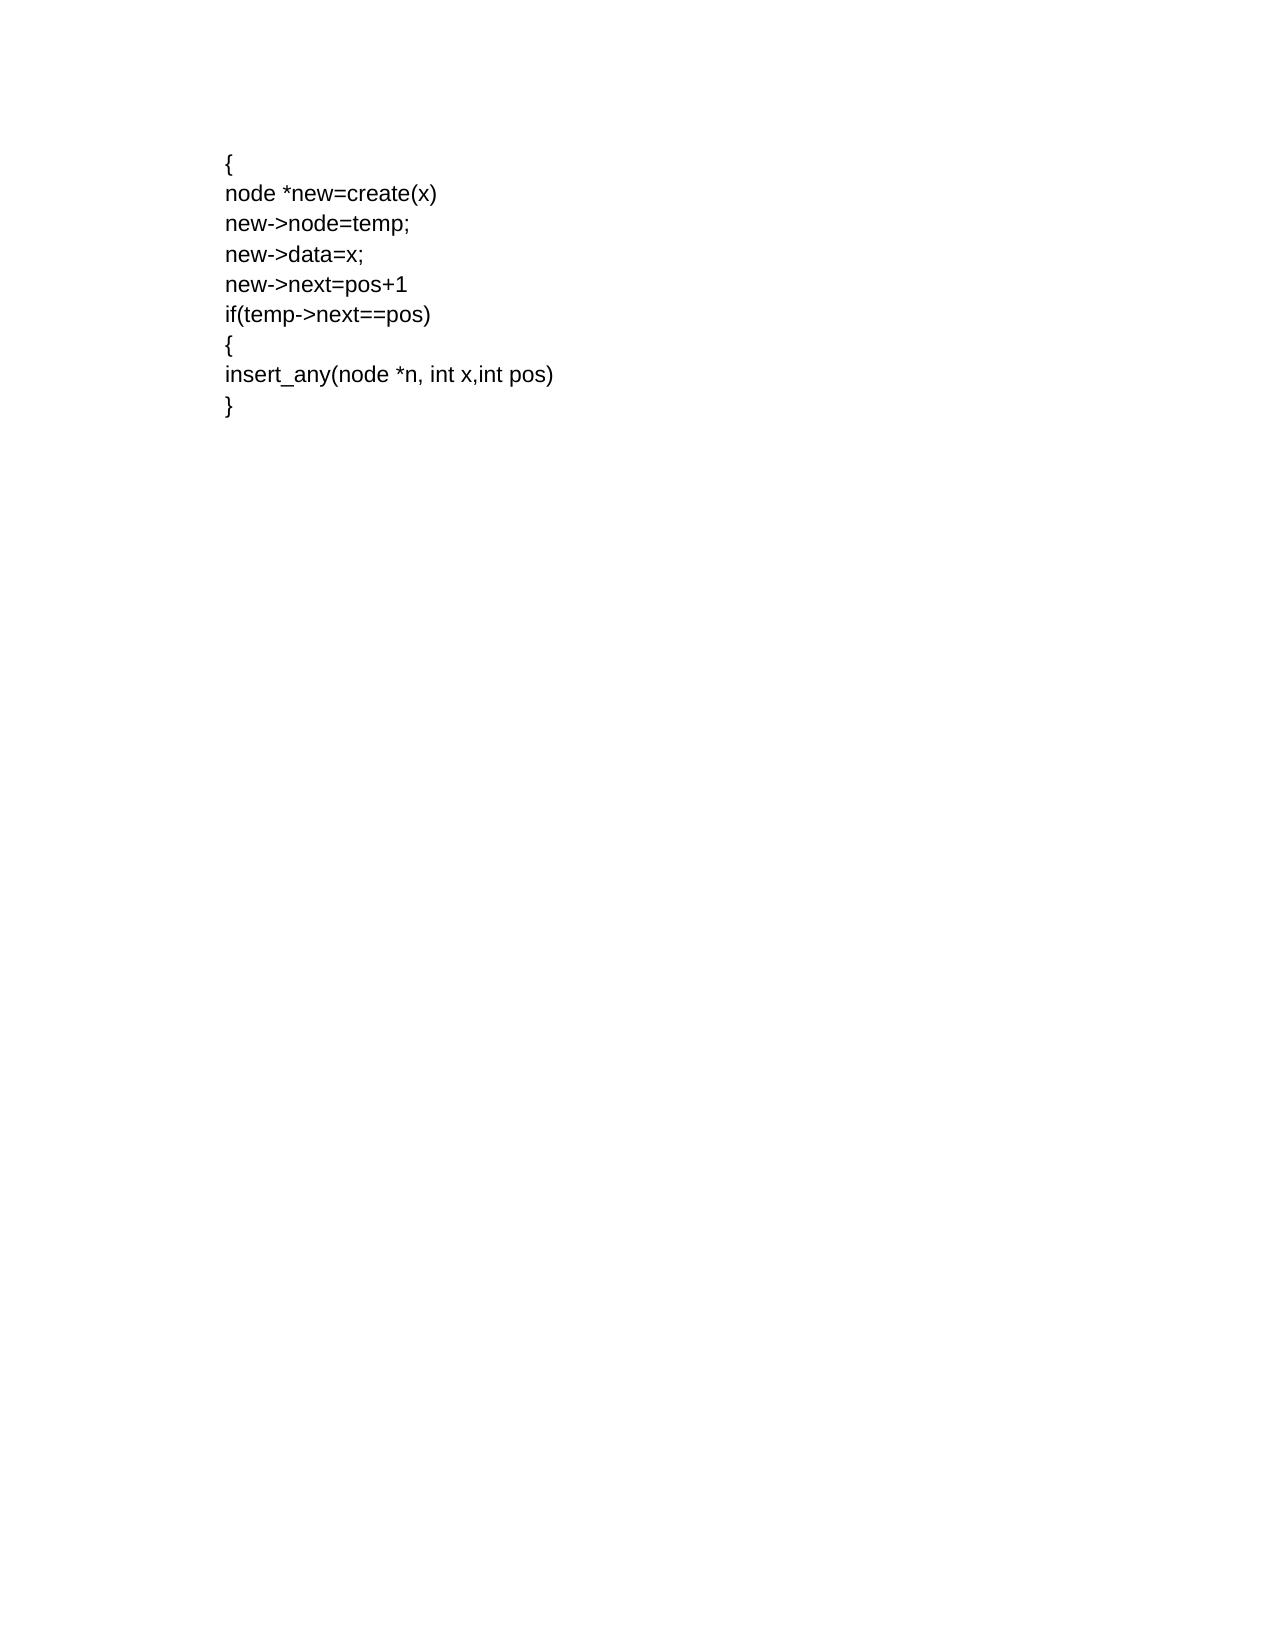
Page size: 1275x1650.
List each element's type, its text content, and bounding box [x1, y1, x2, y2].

text } [225, 392, 1125, 418]
text if(temp->next==pos) [225, 301, 1125, 327]
text new->next=pos+1 [225, 271, 1125, 297]
text node *new=create(x) [225, 180, 1125, 207]
text new->node=temp; [225, 210, 1125, 237]
text new->data=x; [225, 241, 1125, 267]
text { [225, 331, 1125, 358]
text insert_any(node *n, int x,int pos) [225, 361, 1125, 388]
text { [225, 150, 1125, 176]
